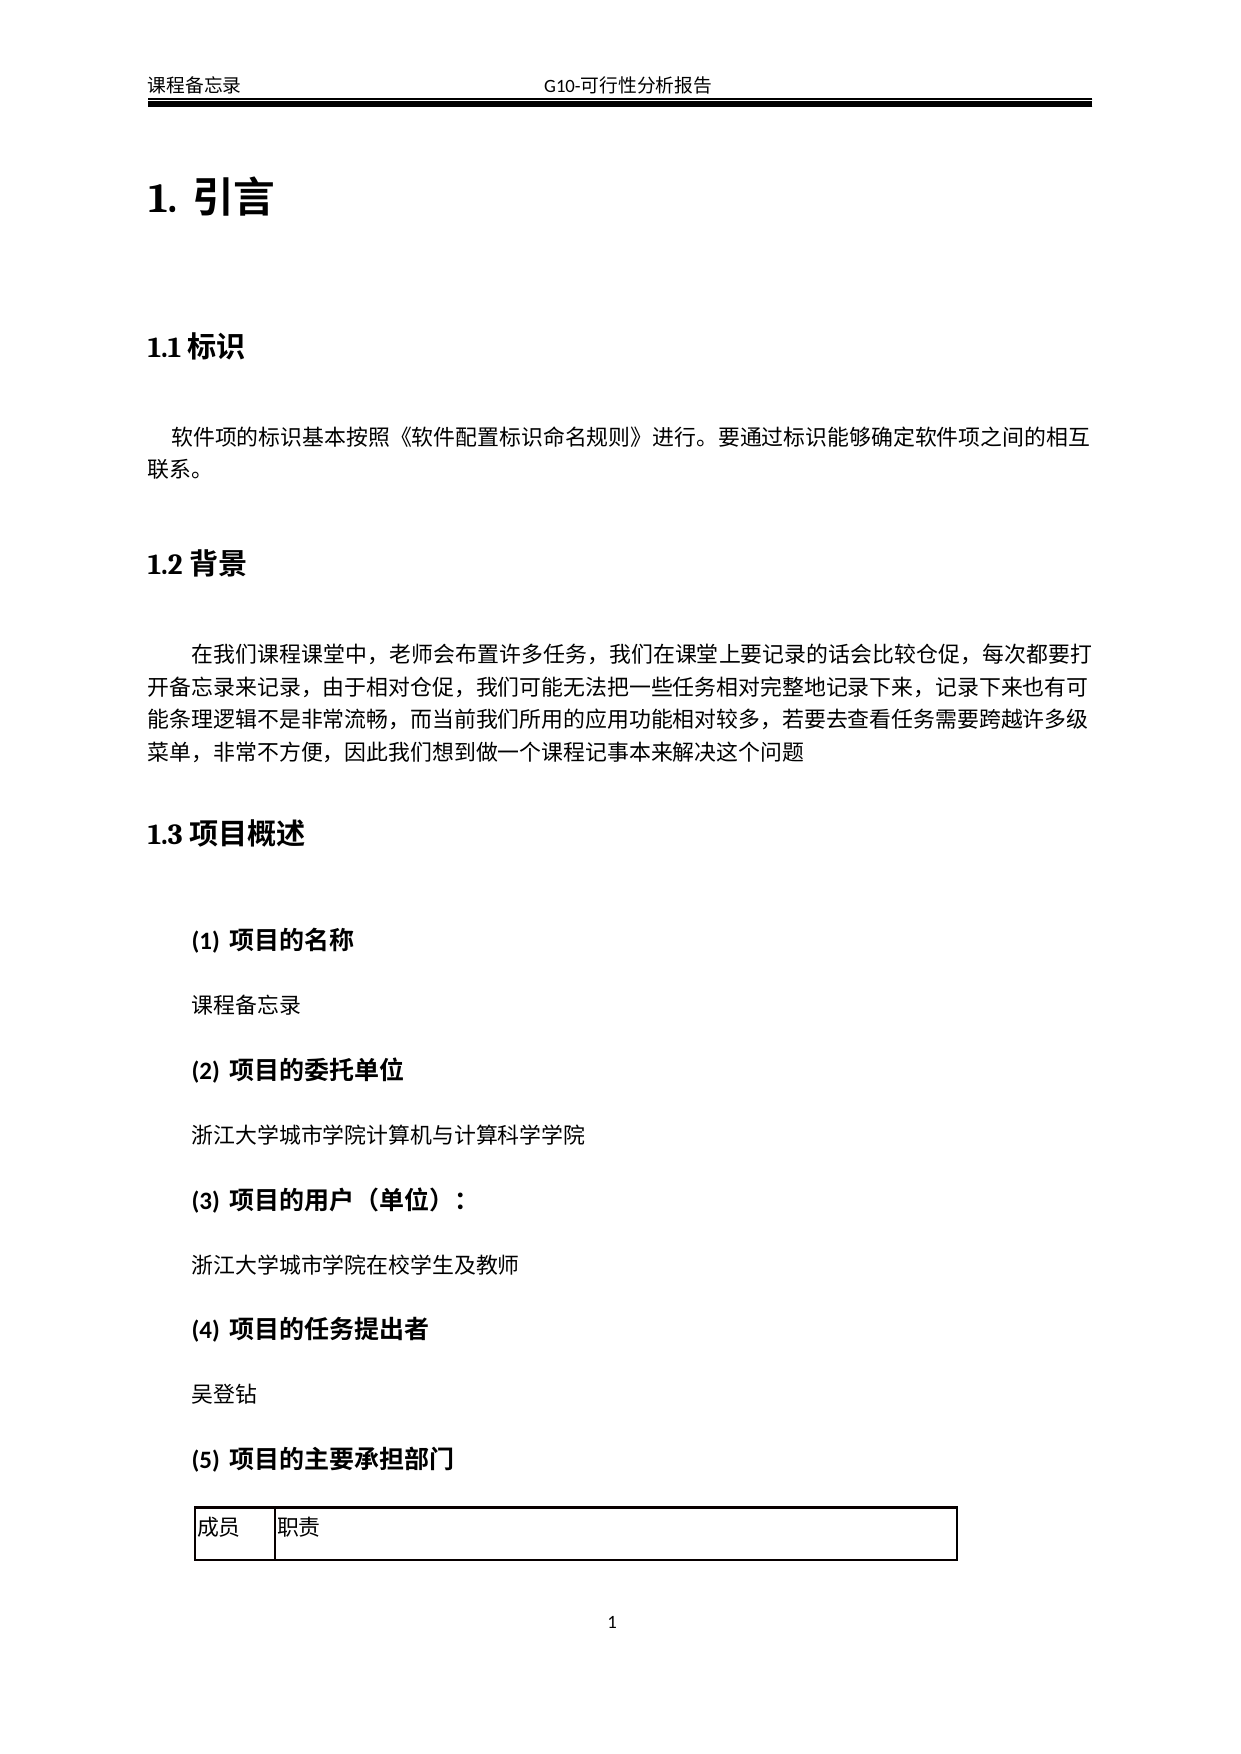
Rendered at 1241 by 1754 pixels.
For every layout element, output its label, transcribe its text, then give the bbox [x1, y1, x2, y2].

subtitle 引言 [148, 162, 1092, 227]
subtitle 项目概述 [148, 799, 1092, 864]
list 项目的任务提出者 [191, 1296, 1092, 1361]
list 项目的主要承担部门 [191, 1425, 1092, 1490]
table_header 职责 [276, 1509, 956, 1559]
text 课程备忘录 [191, 988, 1092, 1020]
text 吴登钻 [148, 1377, 1092, 1409]
text 软件项的标识基本按照《软件配置标识命名规则》进行。要通过标识能够确定软件项之间的相互联系。 [148, 419, 1092, 484]
subtitle 背景 [148, 529, 1092, 594]
text 浙江大学城市学院在校学生及教师 [148, 1247, 1092, 1280]
list 项目的名称 [191, 906, 1092, 971]
subtitle 标识 [148, 312, 1092, 377]
text 浙江大学城市学院计算机与计算科学学院 [148, 1118, 1092, 1150]
table_header 成员 [196, 1509, 274, 1559]
list 项目的委托单位 [191, 1036, 1092, 1101]
text 在我们课程课堂中，老师会布置许多任务，我们在课堂上要记录的话会比较仓促，每次都要打开备忘录来记录，由于相对仓促，我们可能无法把一些任务相对完整地记录下来，记录下来也有可能条理逻辑不是非常流畅，而当前我们所用的应用功能相对较多，若要去查看任务需要跨越许多级菜单，非常不方便，因此我们想到做一个课程记事本来解决这个问题 [148, 637, 1092, 767]
list 项目的用户（单位）： [191, 1166, 1092, 1231]
